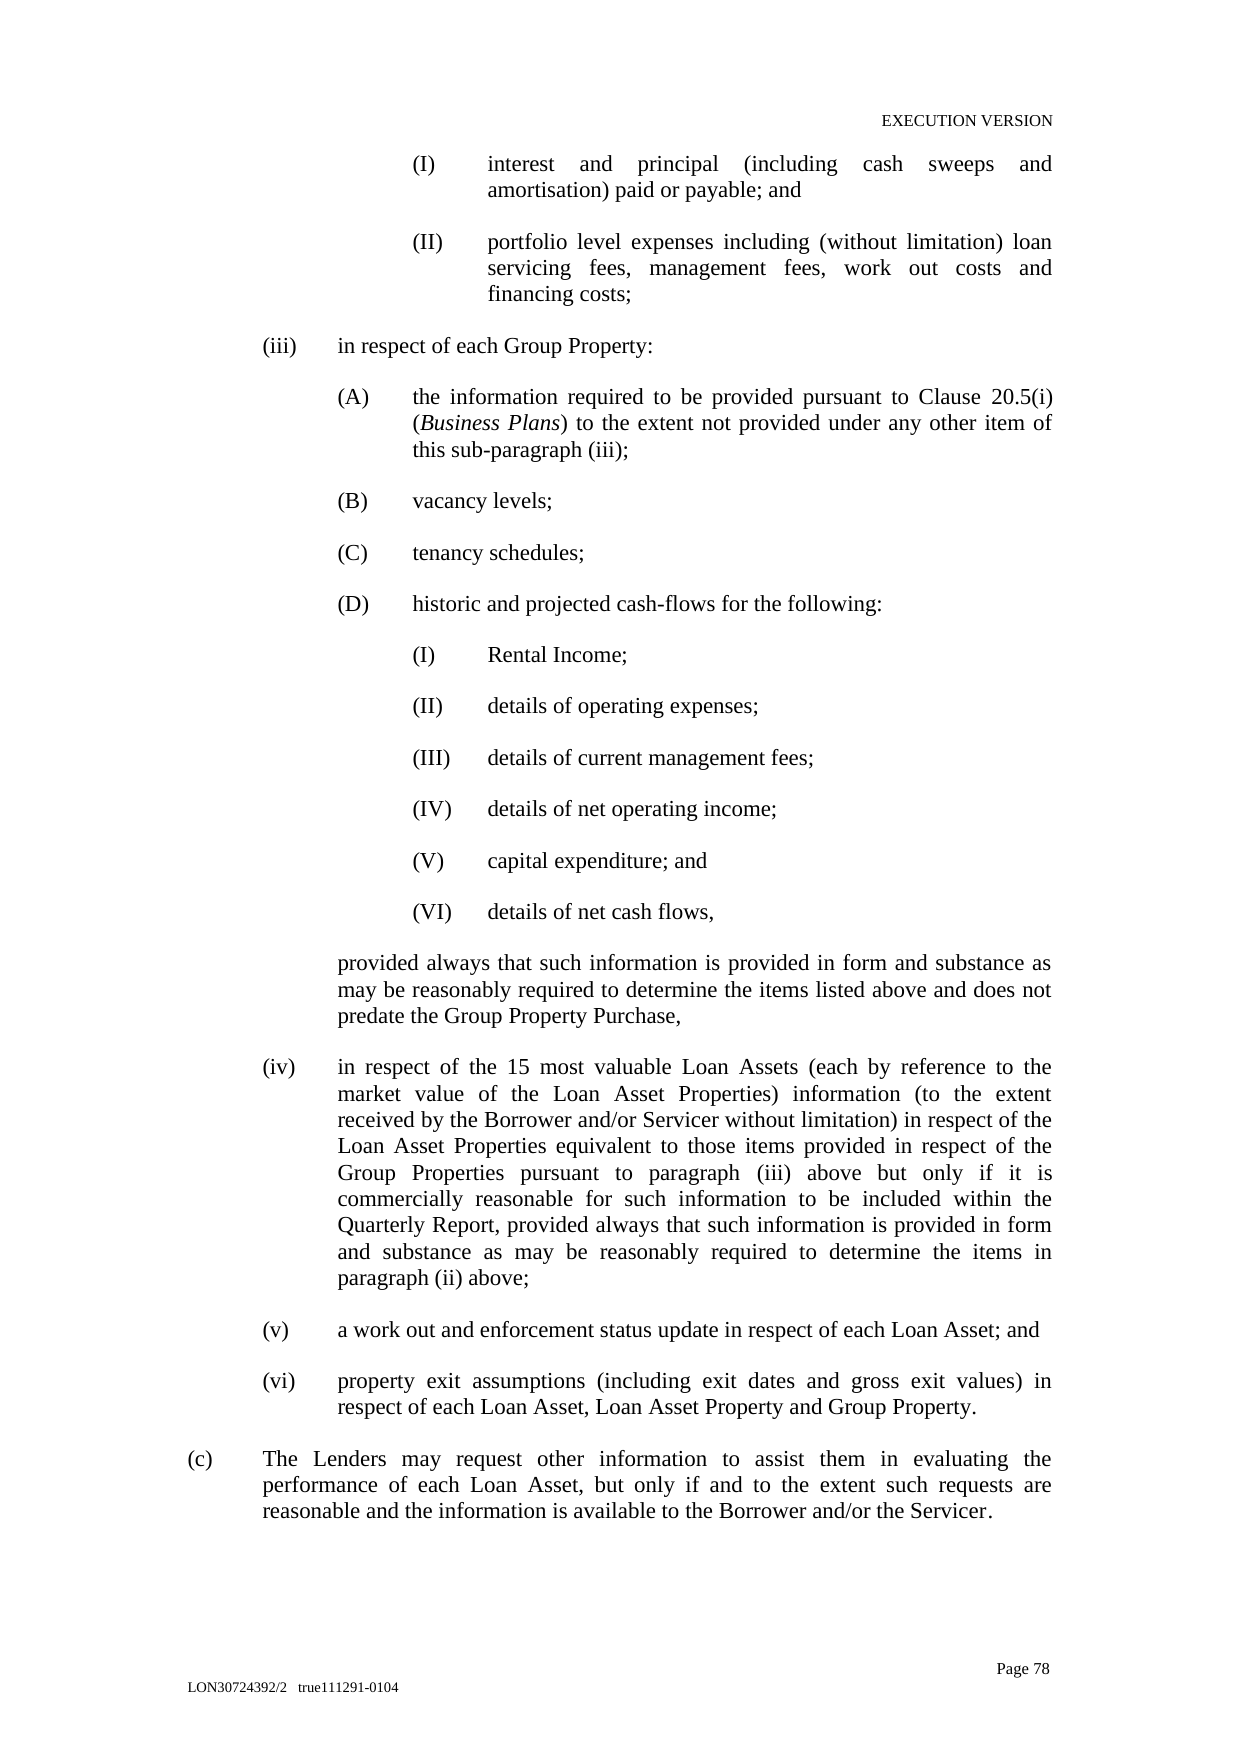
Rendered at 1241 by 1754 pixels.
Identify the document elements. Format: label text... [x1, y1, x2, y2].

text details of net operating income; [412, 795, 1053, 822]
text The Lenders may request other information to assist them in evaluating the performance of each Loan Asset, but only if and to the extent such requests are reasonable and the information is available to the Borrower and/or the Servicer. [187, 1445, 1053, 1524]
text historic and projected cash-flows for the following: [337, 590, 1053, 616]
text Rental Income; [412, 641, 1053, 668]
text vacancy levels; [337, 487, 1053, 513]
list provided always that such information is provided in form and substance as may be reasonably required to determine the items listed above and does not predate the Group Property Purchase, [337, 949, 1053, 1028]
text the information required to be provided pursuant to Clause 20.5(i) (Business Plans) to the extent not provided under any other item of this sub-paragraph (iii); [337, 383, 1053, 462]
text property exit assumptions (including exit dates and gross exit values) in respect of each Loan Asset, Loan Asset Property and Group Property. [262, 1367, 1053, 1420]
text details of current management fees; [412, 744, 1053, 770]
text capital expenditure; and [412, 847, 1053, 873]
text details of operating expenses; [412, 693, 1053, 719]
text in respect of the 15 most valuable Loan Assets (each by reference to the market value of the Loan Asset Properties) information (to the extent received by the Borrower and/or Servicer without limitation) in respect of the Loan Asset Properties equivalent to those items provided in respect of the Group Properties pursuant to paragraph (iii) above but only if it is commercially reasonable for such information to be included within the Quarterly Report, provided always that such information is provided in form and substance as may be reasonably required to determine the items in paragraph (ii) above; [262, 1053, 1053, 1291]
text tenancy schedules; [337, 538, 1053, 565]
text a work out and enforcement status update in respect of each Loan Asset; and [262, 1316, 1053, 1342]
text interest and principal (including cash sweeps and amortisation) paid or payable; and [412, 150, 1053, 203]
text portfolio level expenses including (without limitation) loan servicing fees, management fees, work out costs and financing costs; [412, 228, 1053, 307]
text details of net cash flows, [412, 898, 1053, 924]
text in respect of each Group Property: [262, 332, 1053, 358]
